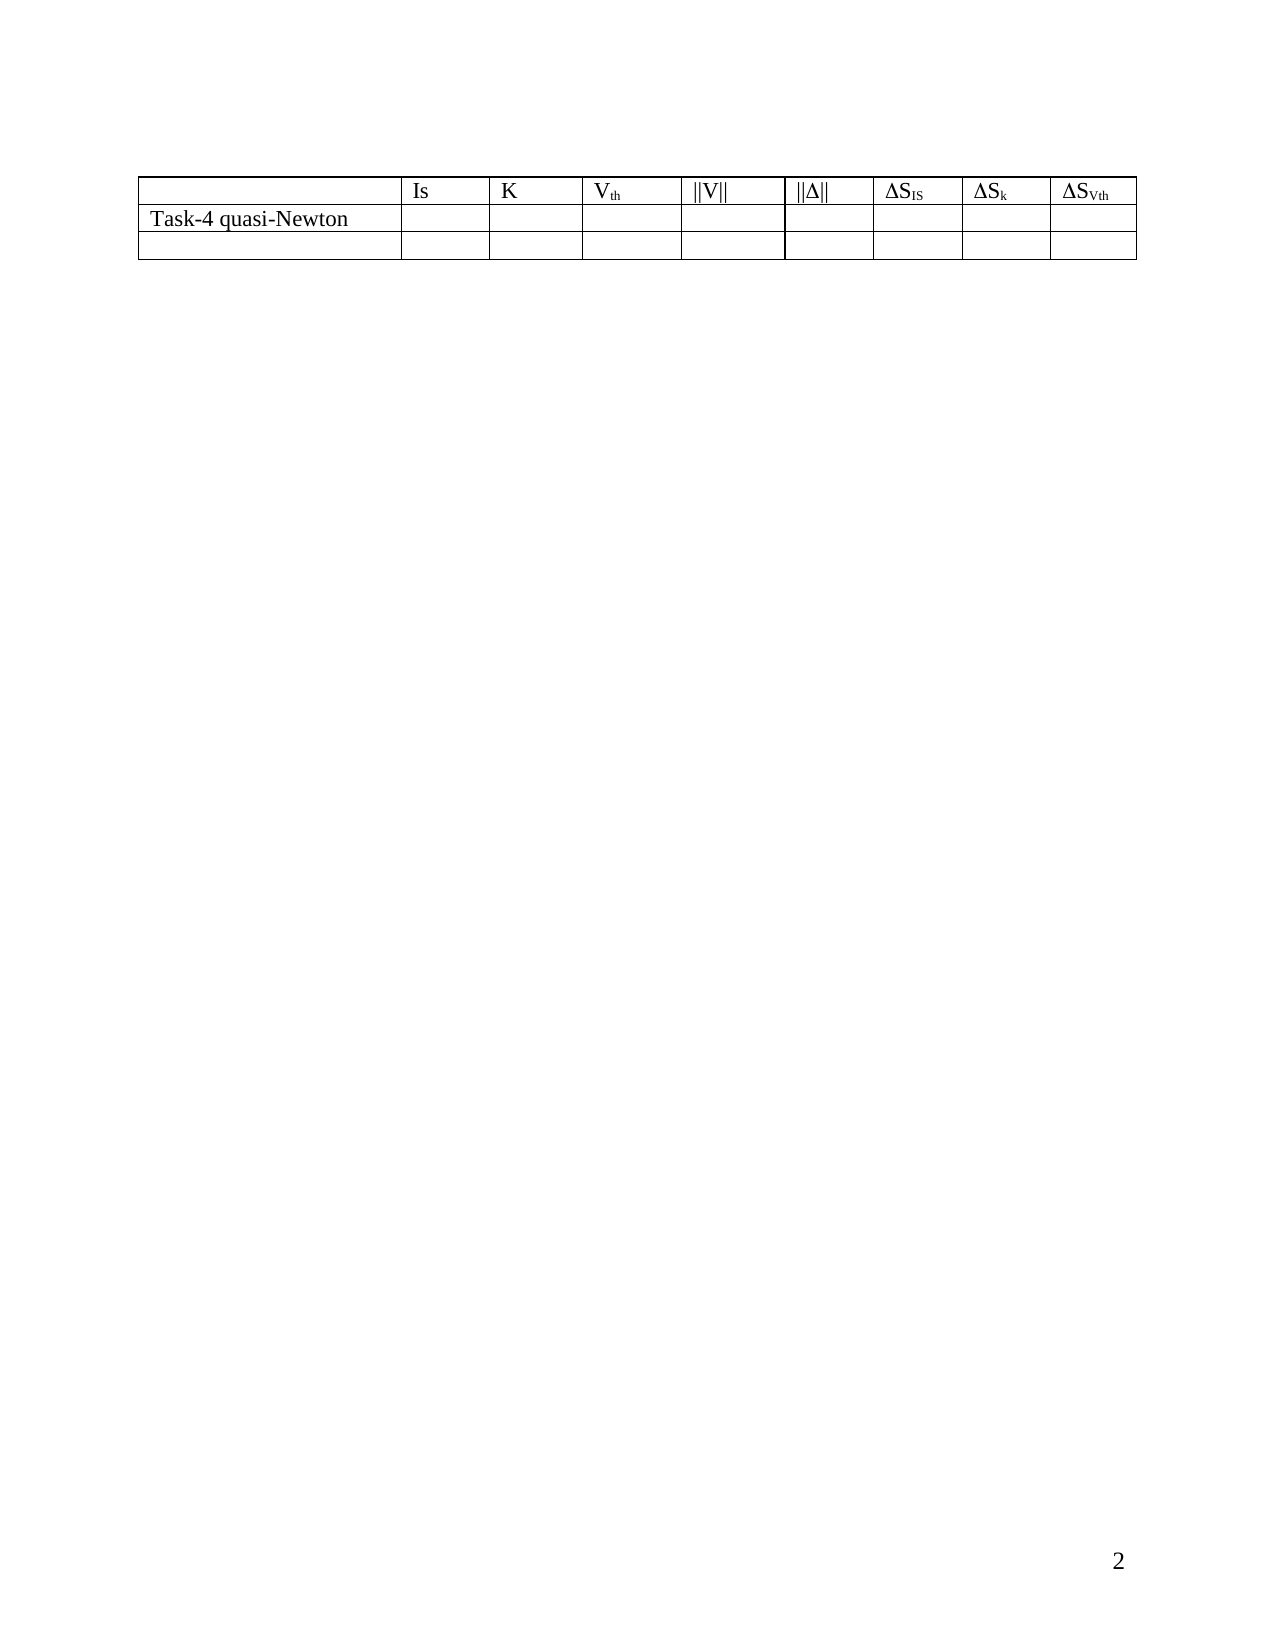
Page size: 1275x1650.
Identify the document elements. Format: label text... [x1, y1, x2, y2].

table_header K [490, 178, 582, 204]
table_header ||V|| [682, 178, 784, 204]
table_header |||| [786, 178, 873, 204]
table_header Vth [583, 178, 681, 204]
table_cell [786, 205, 873, 231]
table_cell Task-4 quasi-Newton [139, 205, 401, 231]
table_header [139, 178, 401, 204]
table_header SVth [1051, 178, 1136, 204]
table_cell [874, 232, 962, 258]
table_header Sk [963, 178, 1050, 204]
table_cell [786, 232, 873, 258]
table_cell [1051, 232, 1136, 258]
table_cell [139, 232, 401, 258]
table_cell [490, 205, 582, 231]
table_cell [682, 205, 784, 231]
table_cell [583, 205, 681, 231]
table_header SIS [874, 178, 962, 204]
table_cell [402, 232, 489, 258]
table_cell [874, 205, 962, 231]
table_cell [682, 232, 784, 258]
table_cell [583, 232, 681, 258]
table_cell [963, 232, 1050, 258]
table_cell [402, 205, 489, 231]
table_cell [490, 232, 582, 258]
table_cell [963, 205, 1050, 231]
table_cell [1051, 205, 1136, 231]
table_header Is [402, 178, 489, 204]
